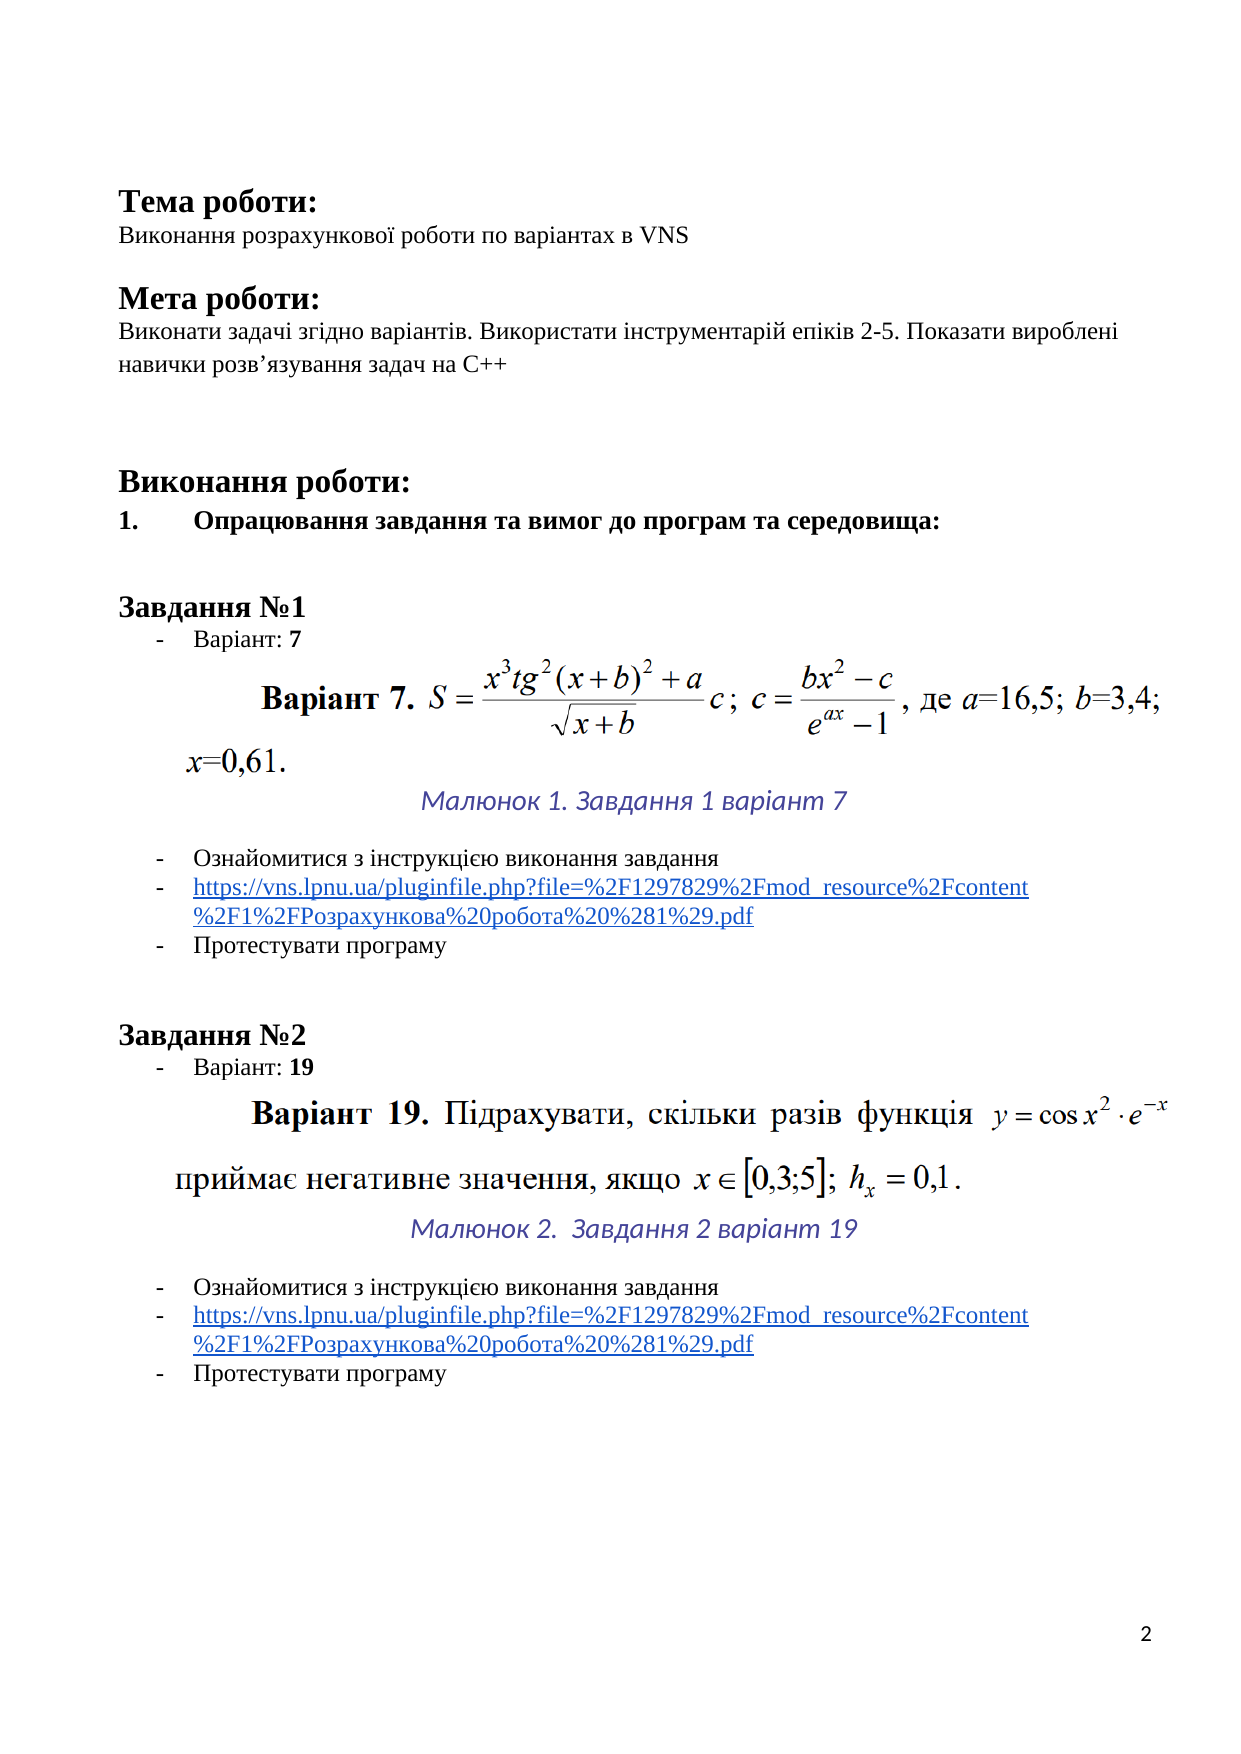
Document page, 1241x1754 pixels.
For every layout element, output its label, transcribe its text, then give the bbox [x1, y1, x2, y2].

picture [155, 1080, 1189, 1210]
subtitle Виконання роботи: [118, 461, 1152, 499]
list Ознайомитися з інструкцією виконання завдання [156, 843, 1152, 872]
list https://vns.lpnu.ua/pluginfile.php?file=%2F1297829%2Fmod_resource%2Fcontent%2F1%2FРозрахункова%20робота%20%281%29.pdf [156, 872, 1152, 930]
list Протестувати програму [156, 1358, 1152, 1387]
list Протестувати програму [156, 930, 1152, 958]
list Ознайомитися з інструкцією виконання завдання [156, 1272, 1152, 1300]
subtitle 1. Опрацювання завдання та вимог до програм та середовища: [118, 504, 1152, 535]
text Малюнок 1. Завдання 1 варіант 7 [118, 782, 1152, 817]
subtitle Мета роботи: [118, 278, 1152, 316]
subtitle Тема роботи: [118, 182, 1152, 220]
list Варіант: 7 [156, 624, 1152, 652]
list https://vns.lpnu.ua/pluginfile.php?file=%2F1297829%2Fmod_resource%2Fcontent%2F1%2FРозрахункова%20робота%20%281%29.pdf [156, 1300, 1152, 1358]
list Варіант: 19 [156, 1052, 1152, 1080]
text Виконати задачі згідно варіантів. Використати інструментарій епіків 2-5. Показати вироблені навички розв’язування задач на C++ [118, 316, 1152, 378]
text Завдання №1 [118, 588, 1152, 624]
text Завдання №2 [118, 1016, 1152, 1052]
text Малюнок 2. Завдання 2 варіант 19 [118, 1210, 1152, 1246]
text Виконання розрахункової роботи по варіантах в VNS [118, 220, 1152, 249]
picture [155, 652, 1189, 782]
